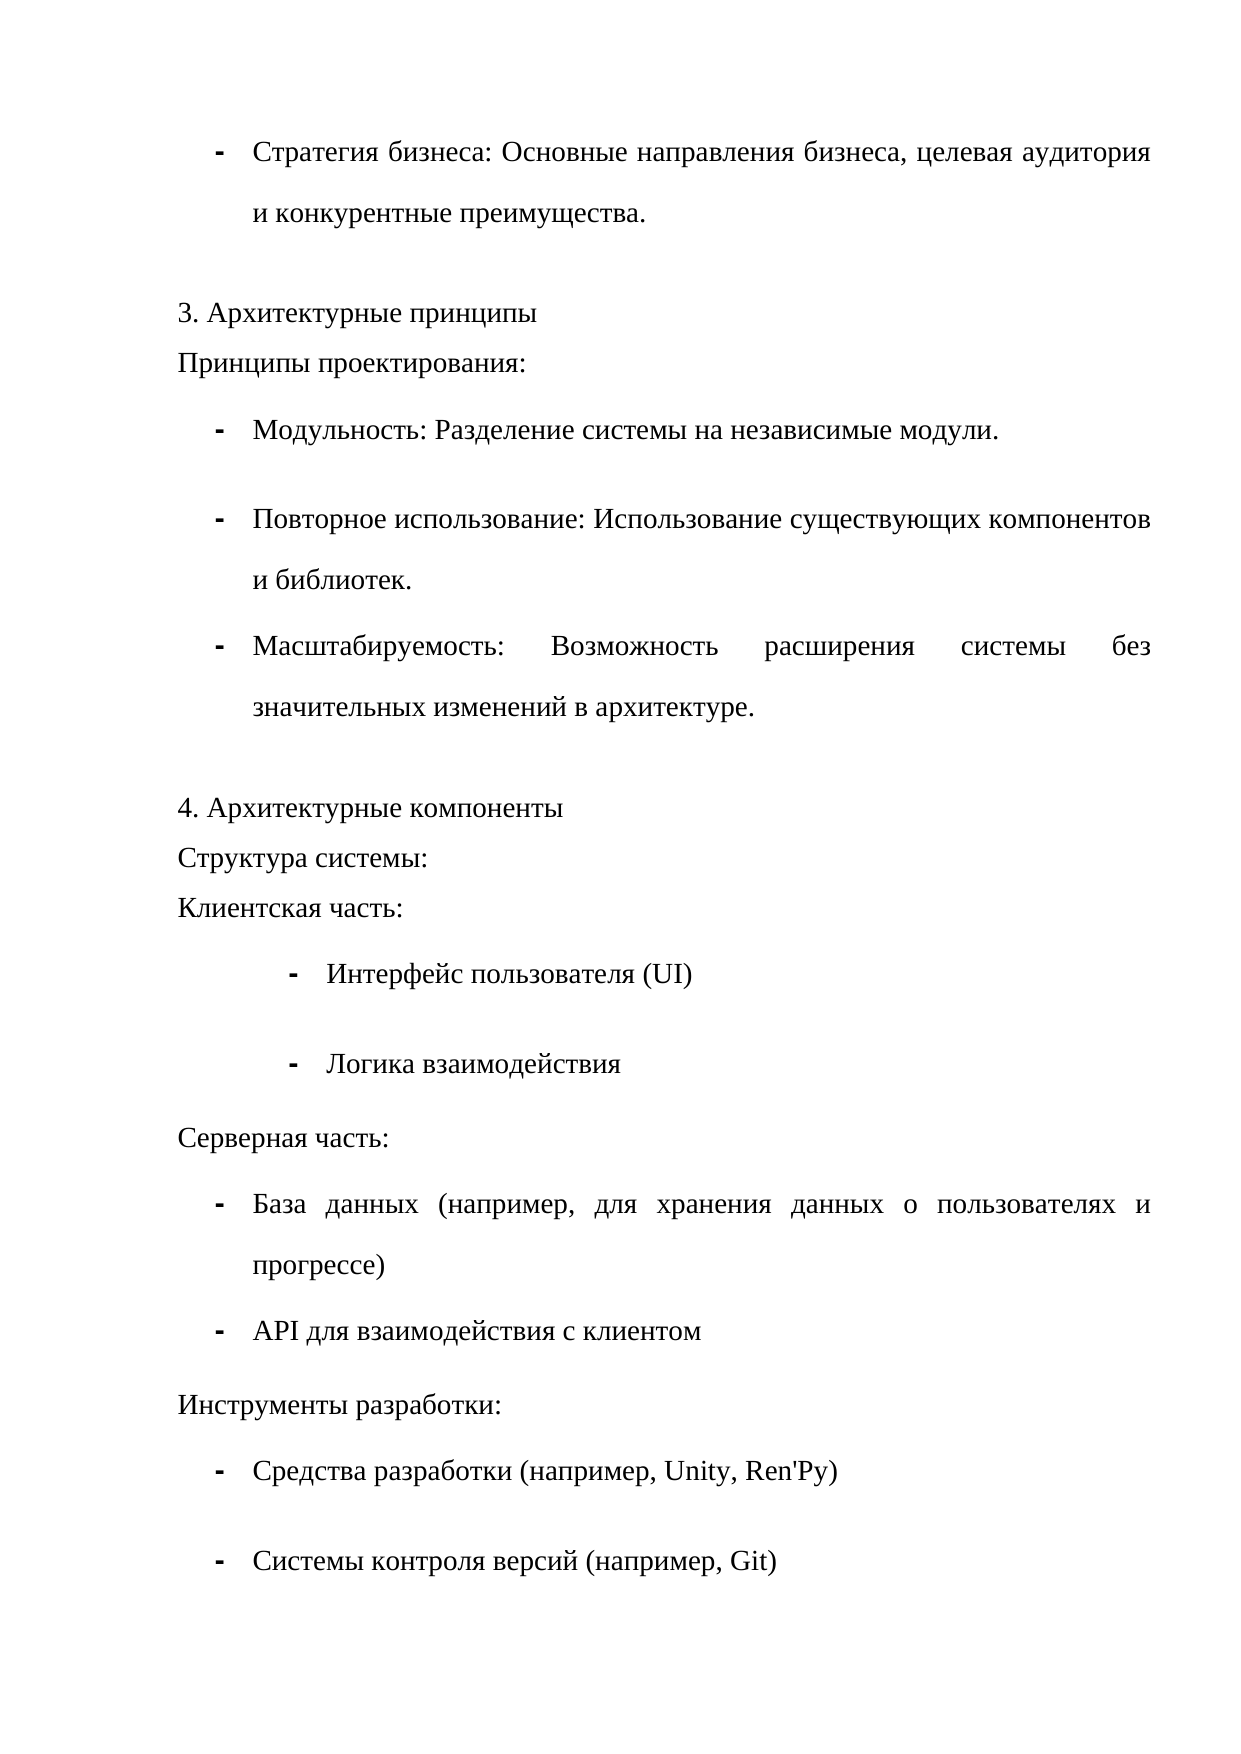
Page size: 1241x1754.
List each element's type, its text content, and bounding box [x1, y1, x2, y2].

text Серверная часть: [177, 1120, 1152, 1153]
text 4. Архитектурные компоненты [177, 790, 1152, 823]
list Интерфейс пользователя (UI) [288, 941, 1152, 1000]
text Клиентская часть: [177, 890, 1152, 924]
list Масштабируемость: Возможность расширения системы без значительных изменений в архитектуре. [215, 612, 1152, 723]
list Логика взаимодействия [288, 1030, 1152, 1090]
list Стратегия бизнеса: Основные направления бизнеса, целевая аудитория и конкурентные преимущества. [215, 118, 1152, 228]
list Повторное использование: Использование существующих компонентов и библиотек. [215, 486, 1152, 596]
list API для взаимодействия с клиентом [215, 1297, 1152, 1357]
text Принципы проектирования: [177, 346, 1152, 379]
text Структура системы: [177, 840, 1152, 873]
list База данных (например, для хранения данных о пользователях и прогрессе) [215, 1170, 1152, 1280]
list Средства разработки (например, Unity, Ren'Py) [215, 1437, 1152, 1497]
list Модульность: Разделение системы на независимые модули. [215, 396, 1152, 456]
text Инструменты разработки: [177, 1387, 1152, 1420]
list Системы контроля версий (например, Git) [215, 1527, 1152, 1587]
text 3. Архитектурные принципы [177, 295, 1152, 329]
